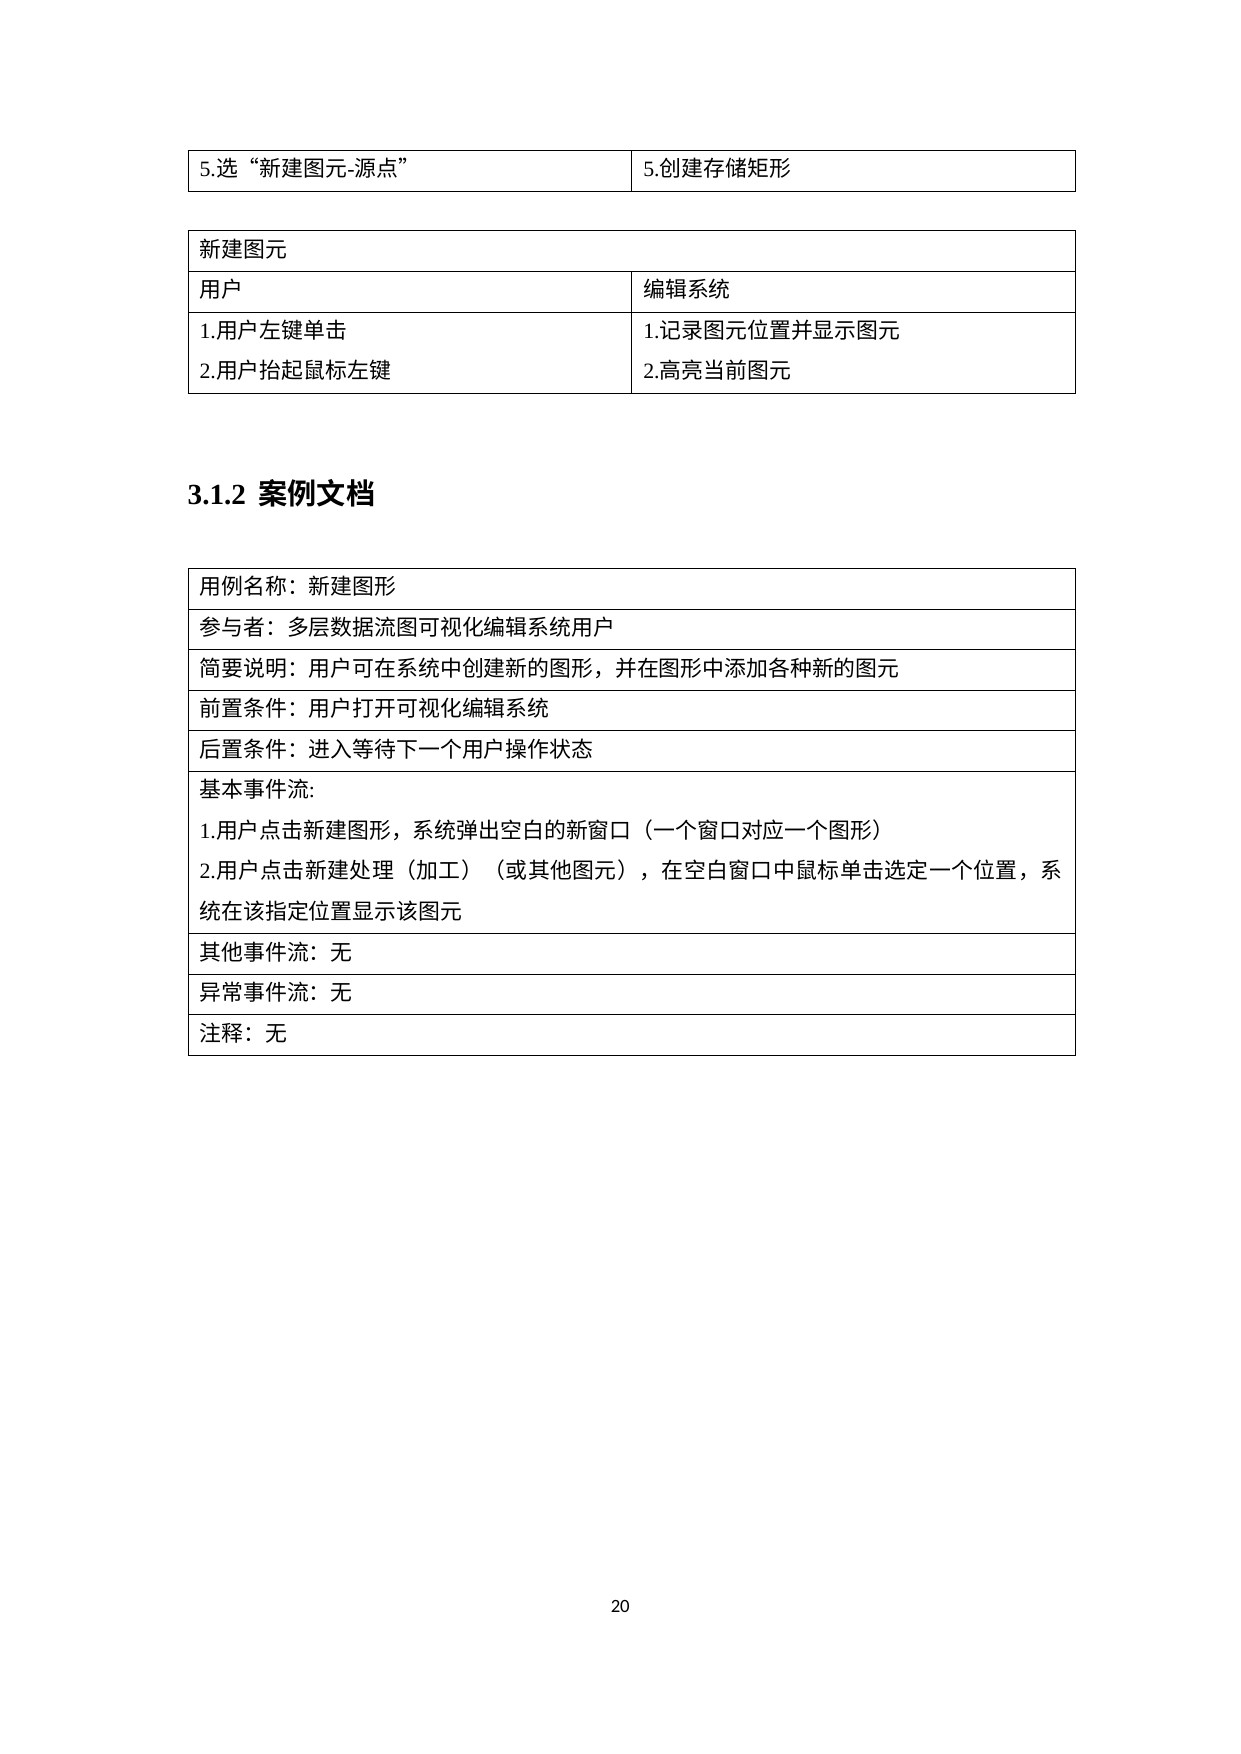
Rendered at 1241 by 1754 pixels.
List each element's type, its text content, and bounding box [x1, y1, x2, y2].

table_cell 基本事件流: 用户点击新建图形，系统弹出空白的新窗口（一个窗口对应一个图形） 用户点击新建处理（加工）（或其他图元），在空白窗口中鼠标单击选定一个位置，系统在该指定位置显示该图元 [189, 772, 1075, 933]
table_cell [632, 151, 1075, 191]
table_cell 简要说明：用户可在系统中创建新的图形，并在图形中添加各种新的图元 [189, 650, 1075, 690]
subtitle 案例文档 [187, 459, 1053, 524]
table_cell 注释：无 [189, 1015, 1075, 1055]
table_cell 后置条件：进入等待下一个用户操作状态 [189, 731, 1075, 771]
table_cell 参与者：多层数据流图可视化编辑系统用户 [189, 610, 1075, 649]
table_cell 用户左键单击 用户抬起鼠标左键 [189, 313, 631, 393]
table_cell 异常事件流：无 [189, 975, 1075, 1014]
table_cell 记录图元位置并显示图元 高亮当前图元 [632, 313, 1075, 393]
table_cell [189, 151, 631, 191]
table_header 用例名称：新建图形 [189, 569, 1075, 608]
table_cell 其他事件流：无 [189, 934, 1075, 974]
table_cell 编辑系统 [632, 272, 1075, 312]
table_cell 前置条件：用户打开可视化编辑系统 [189, 691, 1075, 730]
table_header 新建图元 [189, 231, 1075, 271]
table_cell 用户 [189, 272, 631, 312]
